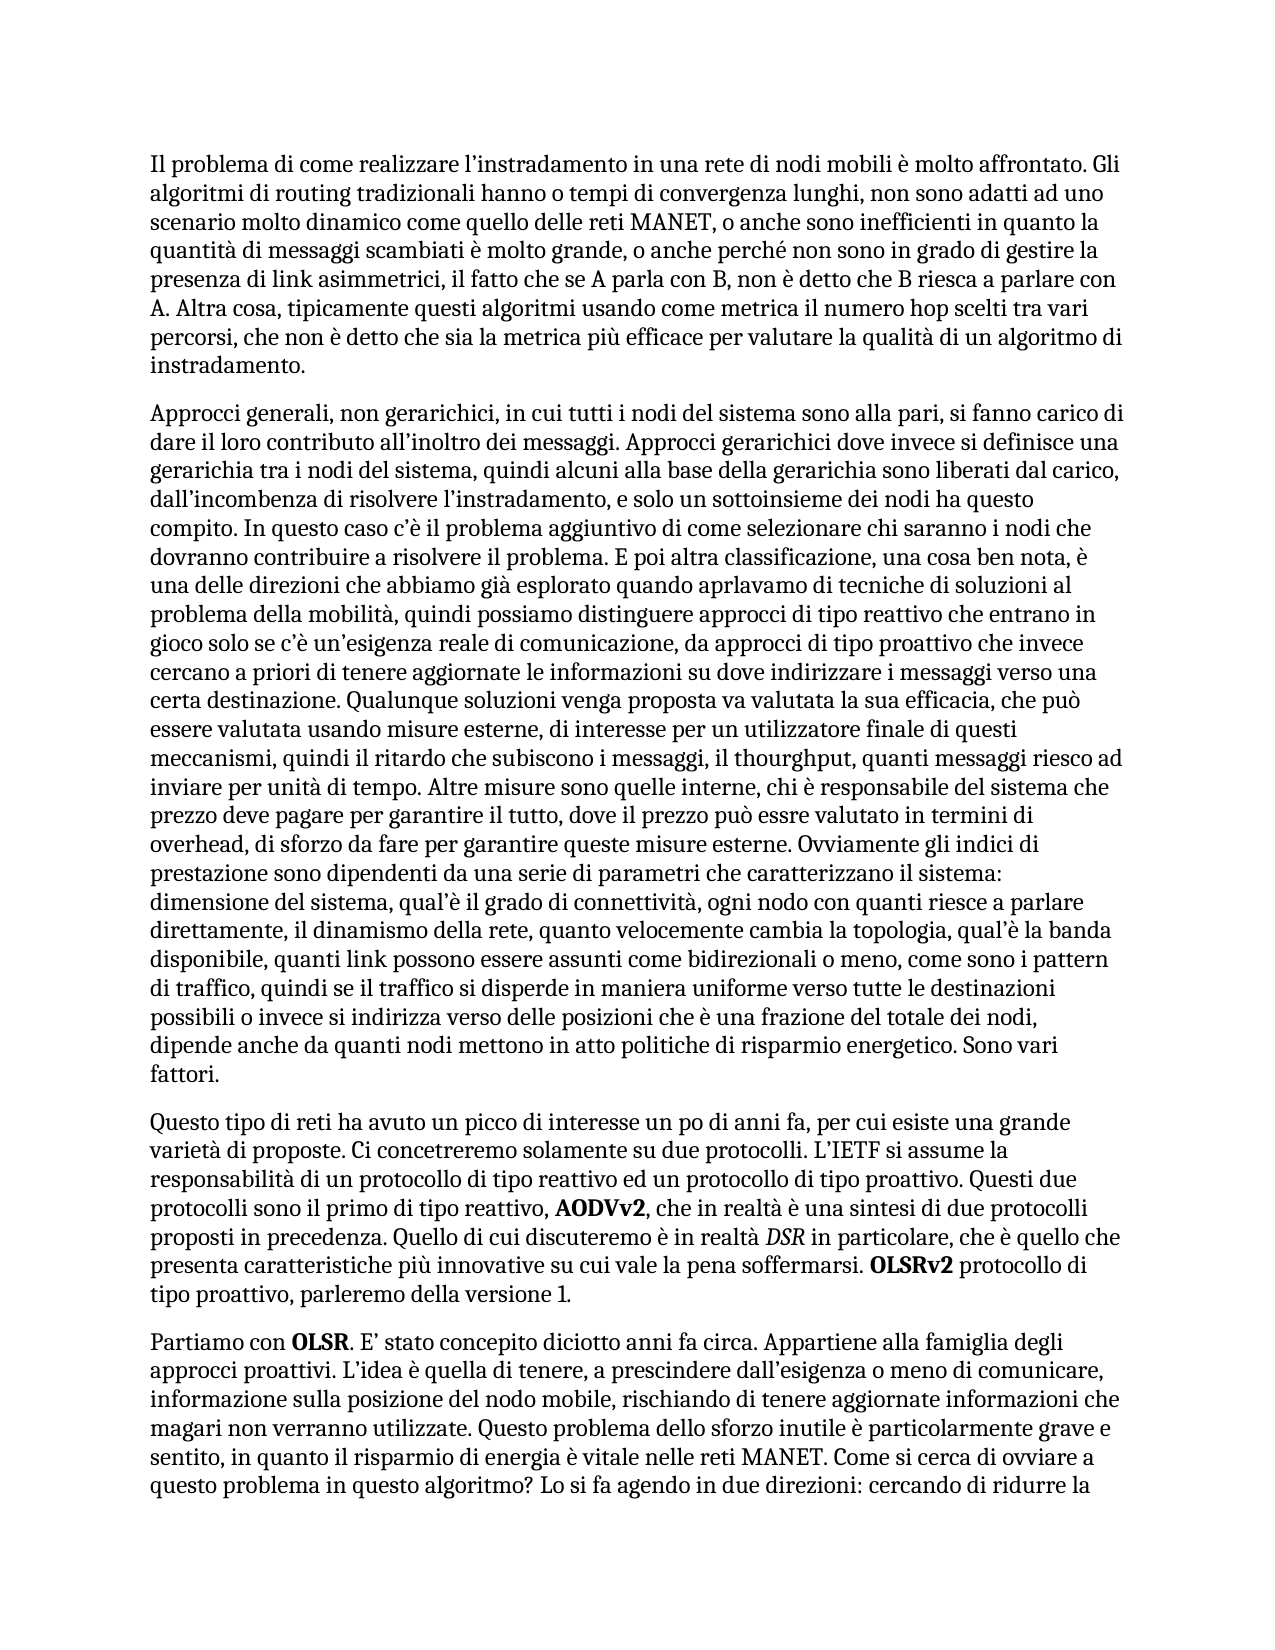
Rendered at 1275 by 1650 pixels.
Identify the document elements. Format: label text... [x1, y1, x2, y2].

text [150, 1327, 1125, 1500]
text Questo tipo di reti ha avuto un picco di interesse un po di anni fa, per cui esiste una grande varietà di proposte. Ci concetreremo solamente su due protocolli. L’IETF si assume la responsabilità di un protocollo di tipo reattivo ed un protocollo di tipo proattivo. Questi due protocolli sono il primo di tipo reattivo, AODVv2, che in realtà è una sintesi di due protocolli proposti in precedenza. Quello di cui discuteremo è in realtà DSR in particolare, che è quello che presenta caratteristiche più innovative su cui vale la pena soffermarsi. OLSRv2 protocollo di tipo proattivo, parleremo della versione 1. [150, 1107, 1125, 1309]
text Approcci generali, non gerarichici, in cui tutti i nodi del sistema sono alla pari, si fanno carico di dare il loro contributo all’inoltro dei messaggi. Approcci gerarichici dove invece si definisce una gerarichia tra i nodi del sistema, quindi alcuni alla base della gerarichia sono liberati dal carico, dall’incombenza di risolvere l’instradamento, e solo un sottoinsieme dei nodi ha questo compito. In questo caso c’è il problema aggiuntivo di come selezionare chi saranno i nodi che dovranno contribuire a risolvere il problema. E poi altra classificazione, una cosa ben nota, è una delle direzioni che abbiamo già esplorato quando aprlavamo di tecniche di soluzioni al problema della mobilità, quindi possiamo distinguere approcci di tipo reattivo che entrano in gioco solo se c’è un’esigenza reale di comunicazione, da approcci di tipo proattivo che invece cercano a priori di tenere aggiornate le informazioni su dove indirizzare i messaggi verso una certa destinazione. Qualunque soluzioni venga proposta va valutata la sua efficacia, che può essere valutata usando misure esterne, di interesse per un utilizzatore finale di questi meccanismi, quindi il ritardo che subiscono i messaggi, il thourghput, quanti messaggi riesco ad inviare per unità di tempo. Altre misure sono quelle interne, chi è responsabile del sistema che prezzo deve pagare per garantire il tutto, dove il prezzo può essre valutato in termini di overhead, di sforzo da fare per garantire queste misure esterne. Ovviamente gli indici di prestazione sono dipendenti da una serie di parametri che caratterizzano il sistema: dimensione del sistema, qual’è il grado di connettività, ogni nodo con quanti riesce a parlare direttamente, il dinamismo della rete, quanto velocemente cambia la topologia, qual’è la banda disponibile, quanti link possono essere assunti come bidirezionali o meno, come sono i pattern di traffico, quindi se il traffico si disperde in maniera uniforme verso tutte le destinazioni possibili o invece si indirizza verso delle posizioni che è una frazione del totale dei nodi, dipende anche da quanti nodi mettono in atto politiche di risparmio energetico. Sono vari fattori. [150, 399, 1125, 1089]
text Il problema di come realizzare l’instradamento in una rete di nodi mobili è molto affrontato. Gli algoritmi di routing tradizionali hanno o tempi di convergenza lunghi, non sono adatti ad uno scenario molto dinamico come quello delle reti MANET, o anche sono inefficienti in quanto la quantità di messaggi scambiati è molto grande, o anche perché non sono in grado di gestire la presenza di link asimmetrici, il fatto che se A parla con B, non è detto che B riesca a parlare con A. Altra cosa, tipicamente questi algoritmi usando come metrica il numero hop scelti tra vari percorsi, che non è detto che sia la metrica più efficace per valutare la qualità di un algoritmo di instradamento. [150, 150, 1125, 380]
